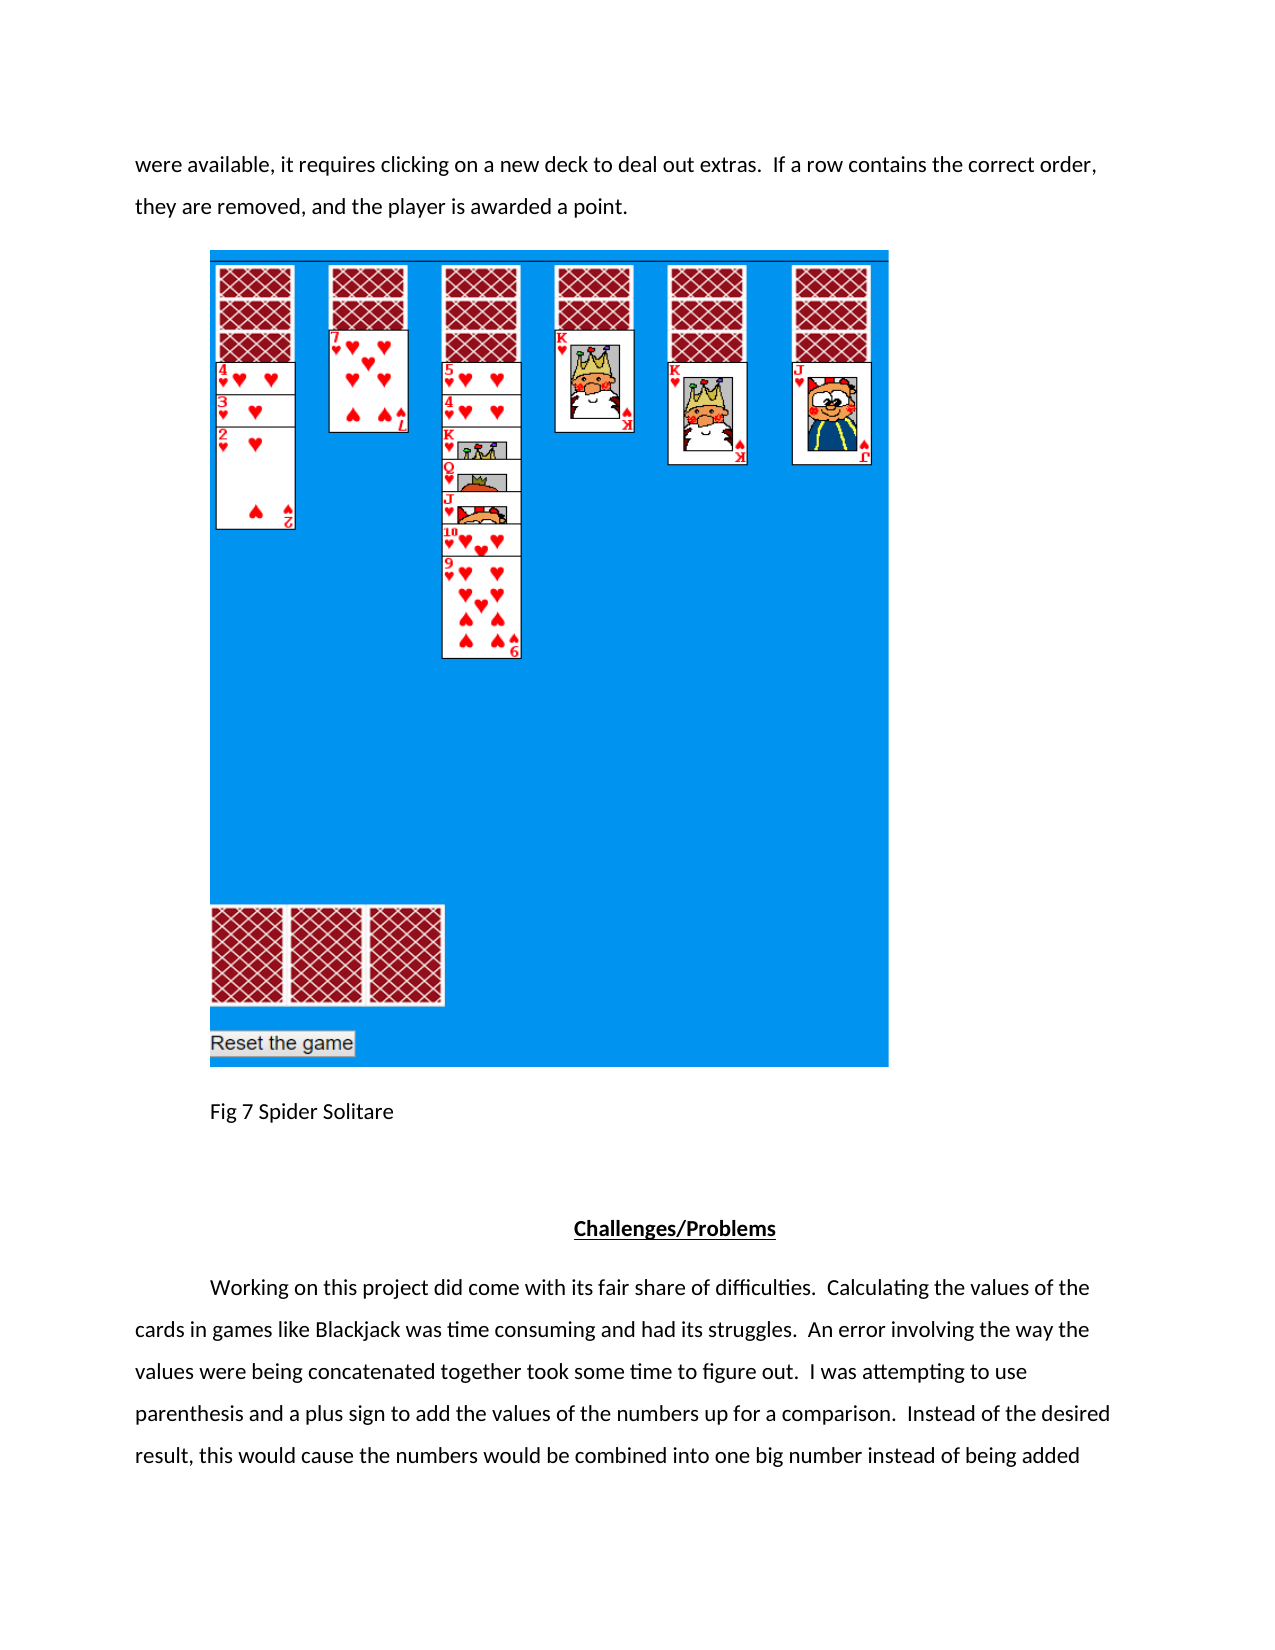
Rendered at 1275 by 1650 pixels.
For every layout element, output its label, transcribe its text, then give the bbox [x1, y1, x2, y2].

picture [210, 250, 889, 1067]
text Fig 7 Spider Solitare [135, 1097, 1140, 1125]
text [135, 1273, 1140, 1469]
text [135, 150, 1140, 220]
text Challenges/Problems [135, 1214, 1140, 1243]
